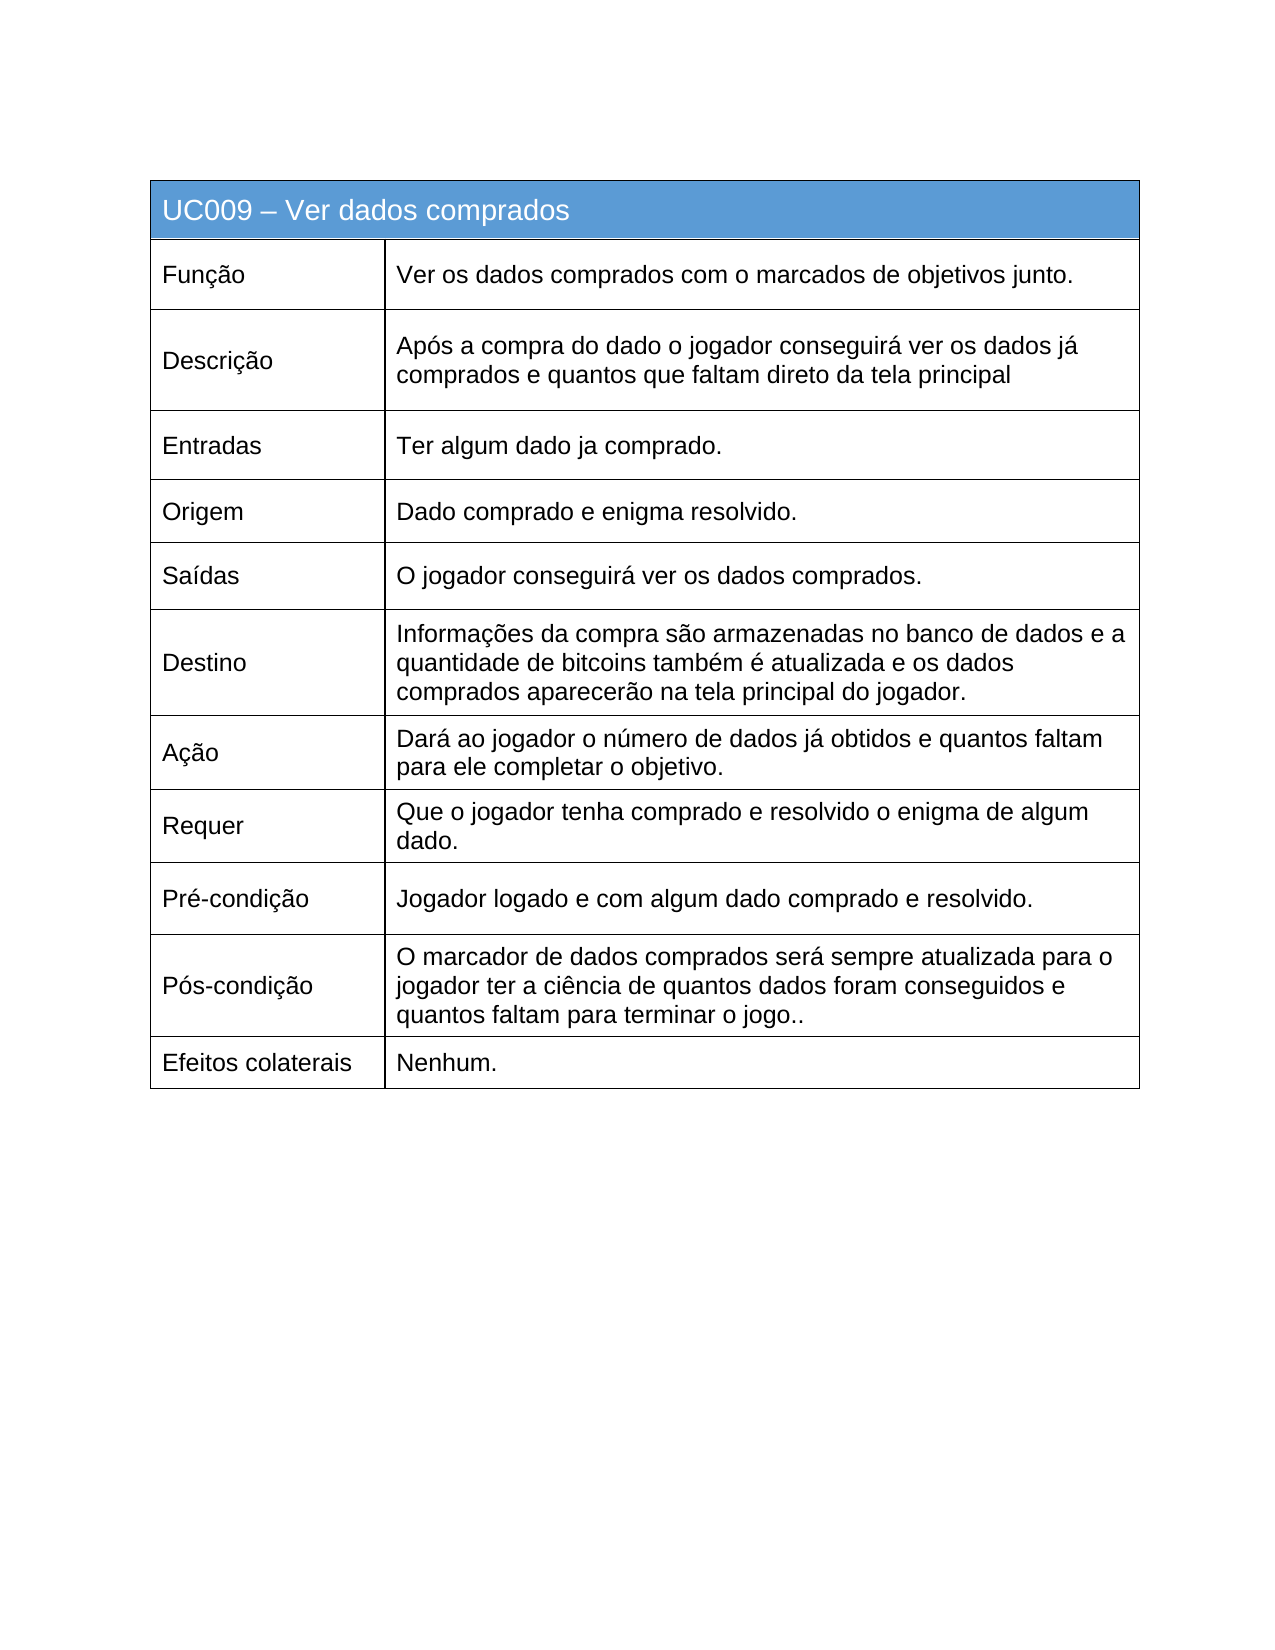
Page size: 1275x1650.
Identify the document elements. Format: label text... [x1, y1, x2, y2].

table_cell Dará ao jogador o número de dados já obtidos e quantos faltam para ele completar o objetivo. [386, 716, 1139, 788]
table_cell Pré-condição [151, 863, 384, 934]
table_cell Destino [151, 610, 384, 715]
table_cell Entradas [151, 411, 384, 479]
table_cell Requer [151, 790, 384, 862]
table_cell Ter algum dado ja comprado. [386, 411, 1139, 479]
table_cell Ver os dados comprados com o marcados de objetivos junto. [386, 240, 1139, 309]
table_cell O marcador de dados comprados será sempre atualizada para o jogador ter a ciência de quantos dados foram conseguidos e quantos faltam para terminar o jogo.. [386, 935, 1139, 1036]
table_cell Saídas [151, 543, 384, 609]
table_cell Pós-condição [151, 935, 384, 1036]
table_cell Após a compra do dado o jogador conseguirá ver os dados já comprados e quantos que faltam direto da tela principal [386, 310, 1139, 410]
table_cell Ação [151, 716, 384, 788]
table_cell Origem [151, 480, 384, 542]
table_cell Descrição [151, 310, 384, 410]
table_cell Jogador logado e com algum dado comprado e resolvido. [386, 863, 1139, 934]
table_header UC009 – Ver dados comprados [151, 181, 1139, 238]
table_cell Dado comprado e enigma resolvido. [386, 480, 1139, 542]
table_cell Função [151, 240, 384, 309]
table_cell Efeitos colaterais [151, 1037, 384, 1088]
table_cell Que o jogador tenha comprado e resolvido o enigma de algum dado. [386, 790, 1139, 862]
table_cell O jogador conseguirá ver os dados comprados. [386, 543, 1139, 609]
table_cell Informações da compra são armazenadas no banco de dados e a quantidade de bitcoins também é atualizada e os dados comprados aparecerão na tela principal do jogador. [386, 610, 1139, 715]
table_cell Nenhum. [386, 1037, 1139, 1088]
